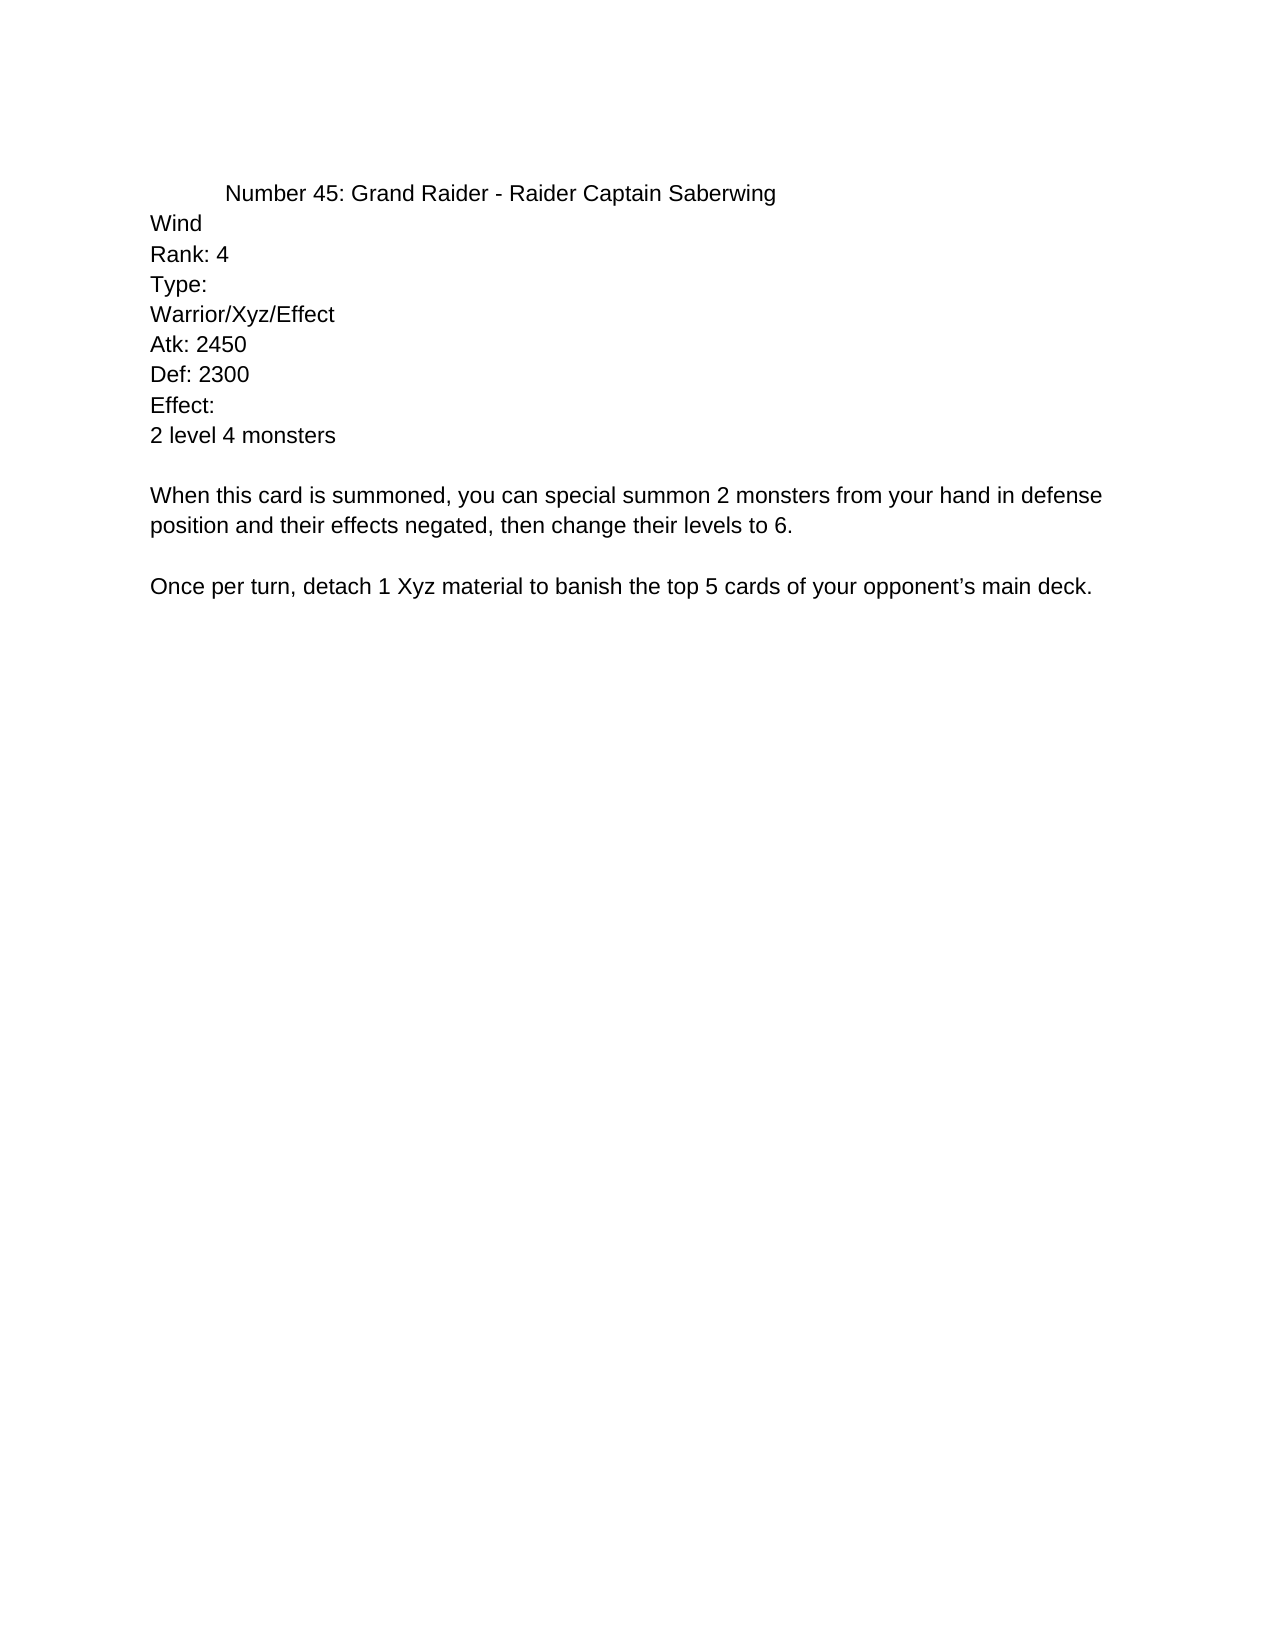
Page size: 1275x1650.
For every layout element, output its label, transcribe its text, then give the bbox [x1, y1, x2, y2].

text Def: 2300 [150, 361, 1125, 388]
text Type: [150, 271, 1125, 297]
text Rank: 4 [150, 241, 1125, 267]
text Number 45: Grand Raider - Raider Captain Saberwing [225, 180, 1125, 207]
text Warrior/Xyz/Effect [150, 301, 1125, 327]
text When this card is summoned, you can special summon 2 monsters from your hand in defense position and their effects negated, then change their levels to 6. [150, 482, 1125, 539]
text 2 level 4 monsters [150, 422, 1125, 448]
text Effect: [150, 392, 1125, 418]
text Wind [150, 210, 1125, 237]
text Once per turn, detach 1 Xyz material to banish the top 5 cards of your opponent’s main deck. [150, 573, 1125, 599]
text Atk: 2450 [150, 331, 1125, 358]
